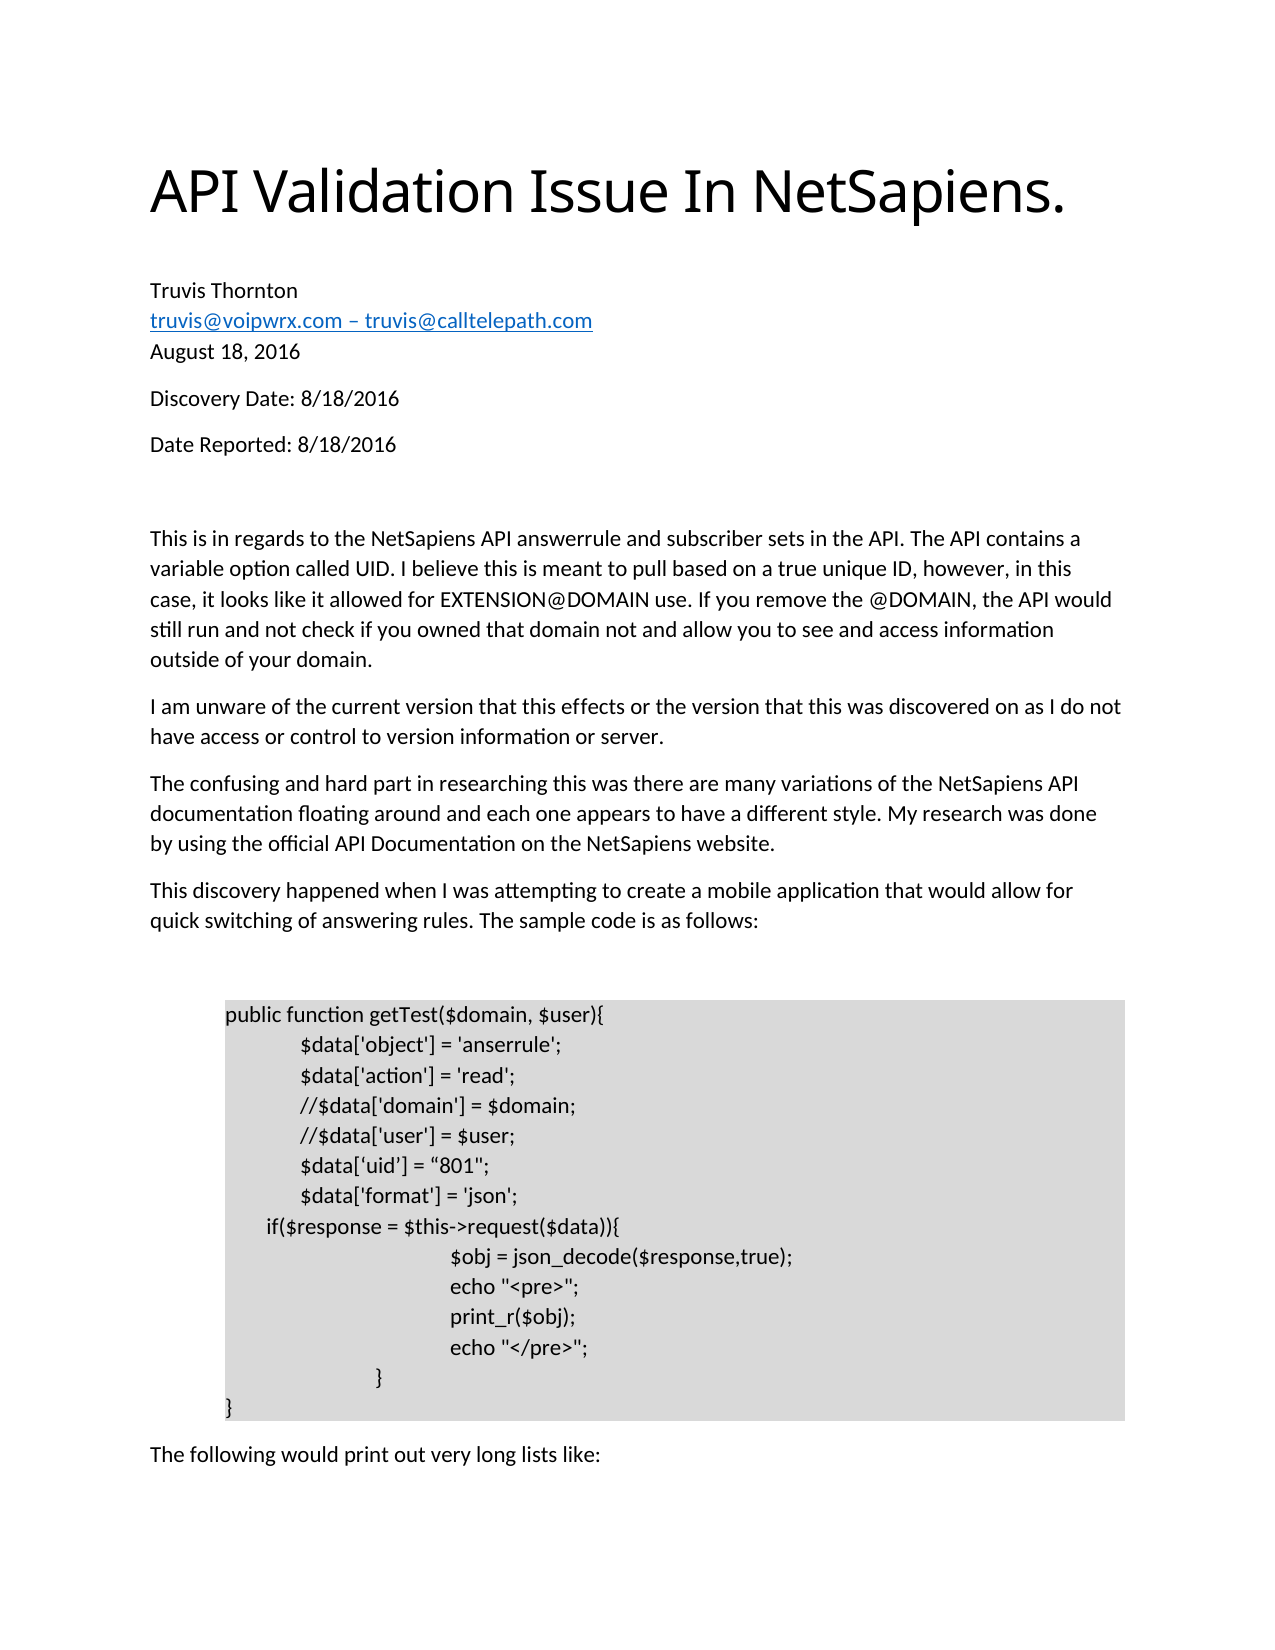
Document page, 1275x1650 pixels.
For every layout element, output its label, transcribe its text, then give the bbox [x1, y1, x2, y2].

text The following would print out very long lists like: [150, 1440, 1125, 1468]
list print_r($obj); [225, 1302, 1125, 1330]
list //$data['domain'] = $domain; [225, 1091, 1125, 1119]
text Date Reported: 8/18/2016 [150, 431, 1125, 458]
list echo "<pre>"; [225, 1272, 1125, 1300]
text Discovery Date: 8/18/2016 [150, 384, 1125, 412]
list $data['format'] = 'json'; [225, 1182, 1125, 1209]
text The confusing and hard part in researching this was there are many variations of the NetSapiens API documentation floating around and each one appears to have a different style. My research was done by using the official API Documentation on the NetSapiens website. [150, 769, 1125, 857]
list } [225, 1363, 1125, 1391]
list if($response = $this->request($data)){ [225, 1212, 1125, 1240]
text I am unware of the current version that this effects or the version that this was discovered on as I do not have access or control to version information or server. [150, 692, 1125, 750]
list echo "</pre>"; [225, 1333, 1125, 1361]
list } [225, 1393, 1125, 1421]
list $obj = json_decode($response,true); [225, 1242, 1125, 1270]
text Truvis Thornton truvis@voipwrx.com – truvis@calltelepath.com August 18, 2016 [150, 276, 1125, 365]
text This discovery happened when I was attempting to create a mobile application that would allow for quick switching of answering rules. The sample code is as follows: [150, 876, 1125, 934]
list $data['object'] = 'anserrule'; [225, 1031, 1125, 1058]
list public function getTest($domain, $user){ [225, 1000, 1125, 1028]
title API Validation Issue In NetSapiens. [150, 150, 1125, 229]
list $data['action'] = 'read'; [225, 1061, 1125, 1089]
list $data[‘uid’] = “801"; [225, 1151, 1125, 1179]
text This is in regards to the NetSapiens API answerrule and subscriber sets in the API. The API contains a variable option called UID. I believe this is meant to pull based on a true unique ID, however, in this case, it looks like it allowed for EXTENSION@DOMAIN use. If you remove the @DOMAIN, the API would still run and not check if you owned that domain not and allow you to see and access information outside of your domain. [150, 524, 1125, 673]
list //$data['user'] = $user; [225, 1121, 1125, 1149]
